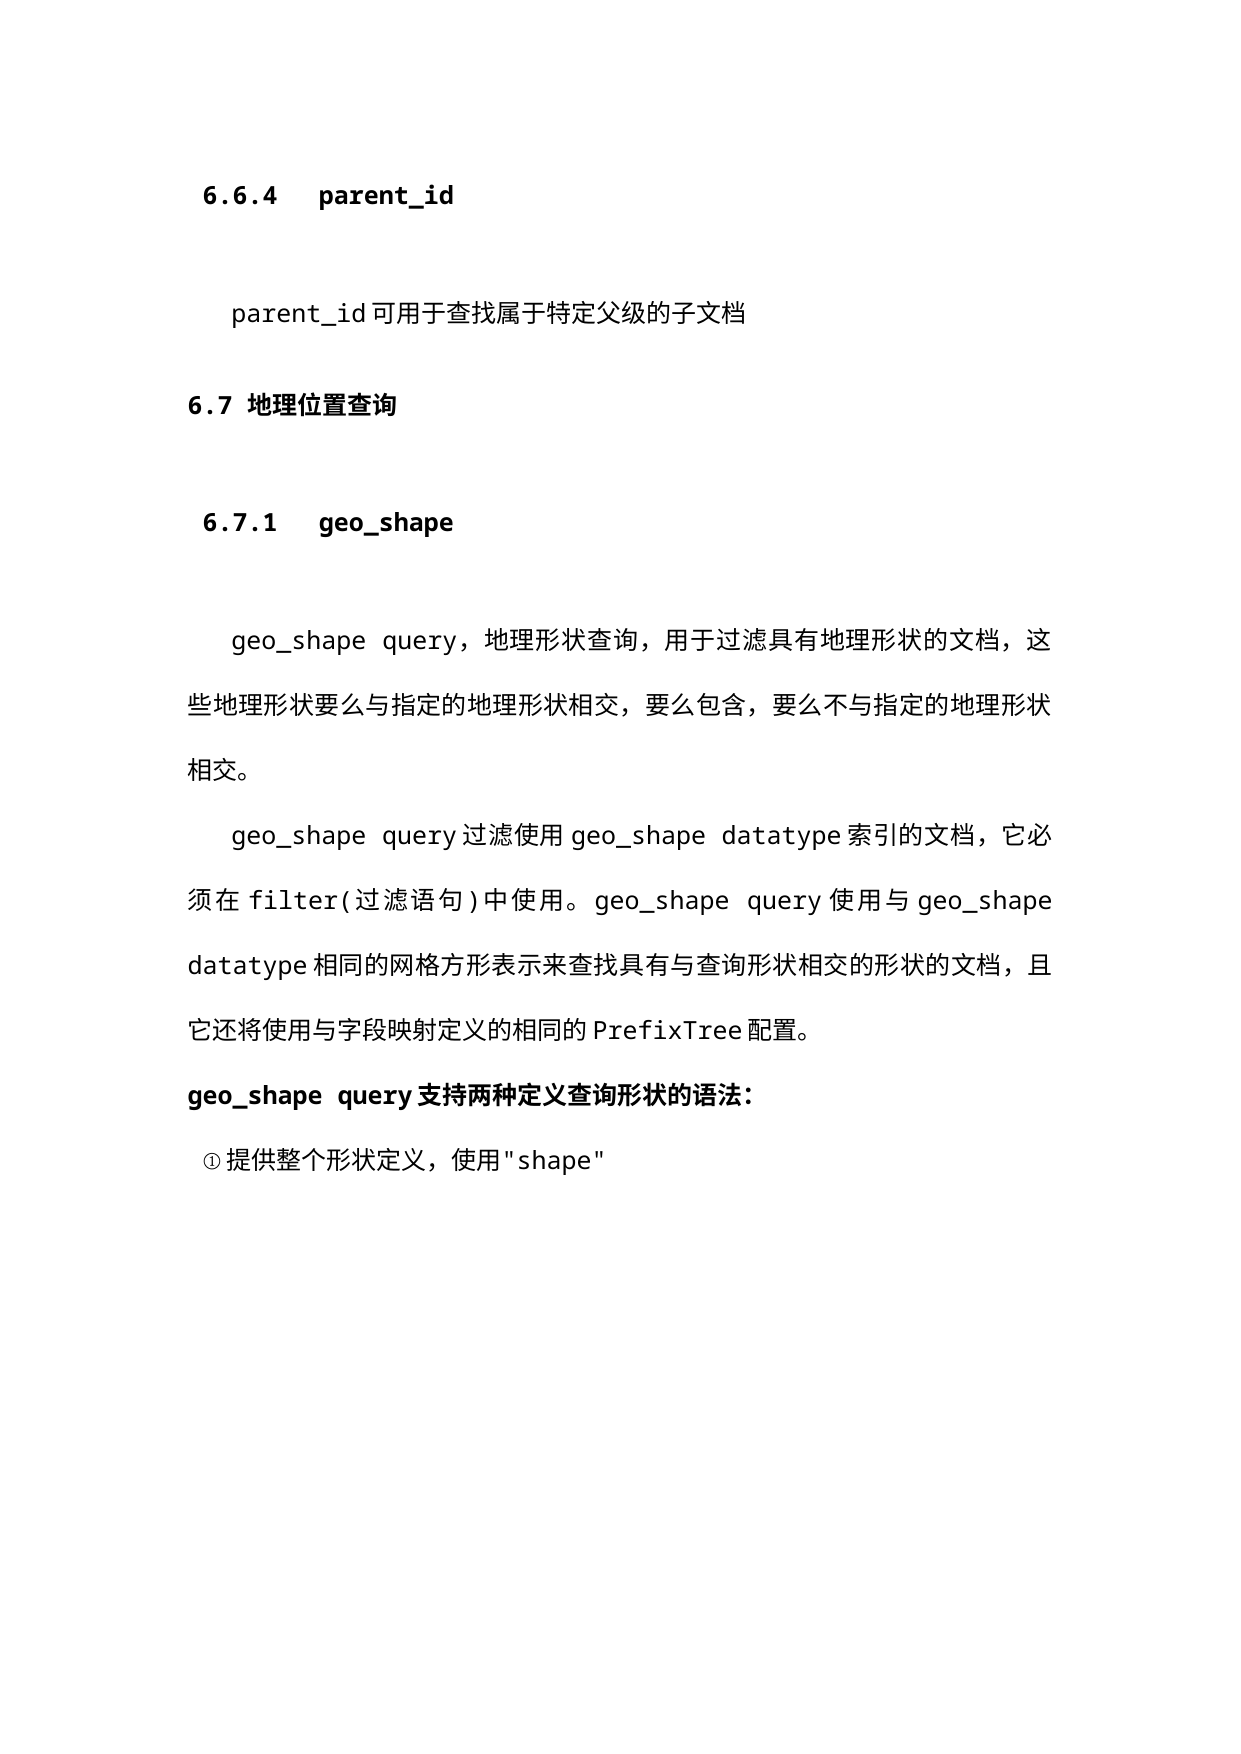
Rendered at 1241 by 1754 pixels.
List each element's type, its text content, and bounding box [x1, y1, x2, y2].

text parent_id可用于查找属于特定父级的子文档 [187, 279, 1053, 344]
text geo_shape query，地理形状查询，用于过滤具有地理形状的文档，这些地理形状要么与指定的地理形状相交，要么包含，要么不与指定的地理形状相交。 [187, 606, 1053, 801]
subtitle geo_shape [202, 489, 1053, 554]
text geo_shape query过滤使用geo_shape datatype索引的文档，它必须在filter(过滤语句)中使用。geo_shape query使用与geo_shape datatype相同的网格方形表示来查找具有与查询形状相交的形状的文档，且它还将使用与字段映射定义的相同的PrefixTree配置。 [187, 801, 1053, 1061]
subtitle parent_id [202, 162, 1053, 227]
text geo_shape query支持两种定义查询形状的语法： [187, 1061, 1053, 1126]
subtitle 地理位置查询 [187, 371, 1053, 436]
text ①提供整个形状定义，使用"shape" [187, 1126, 1053, 1191]
